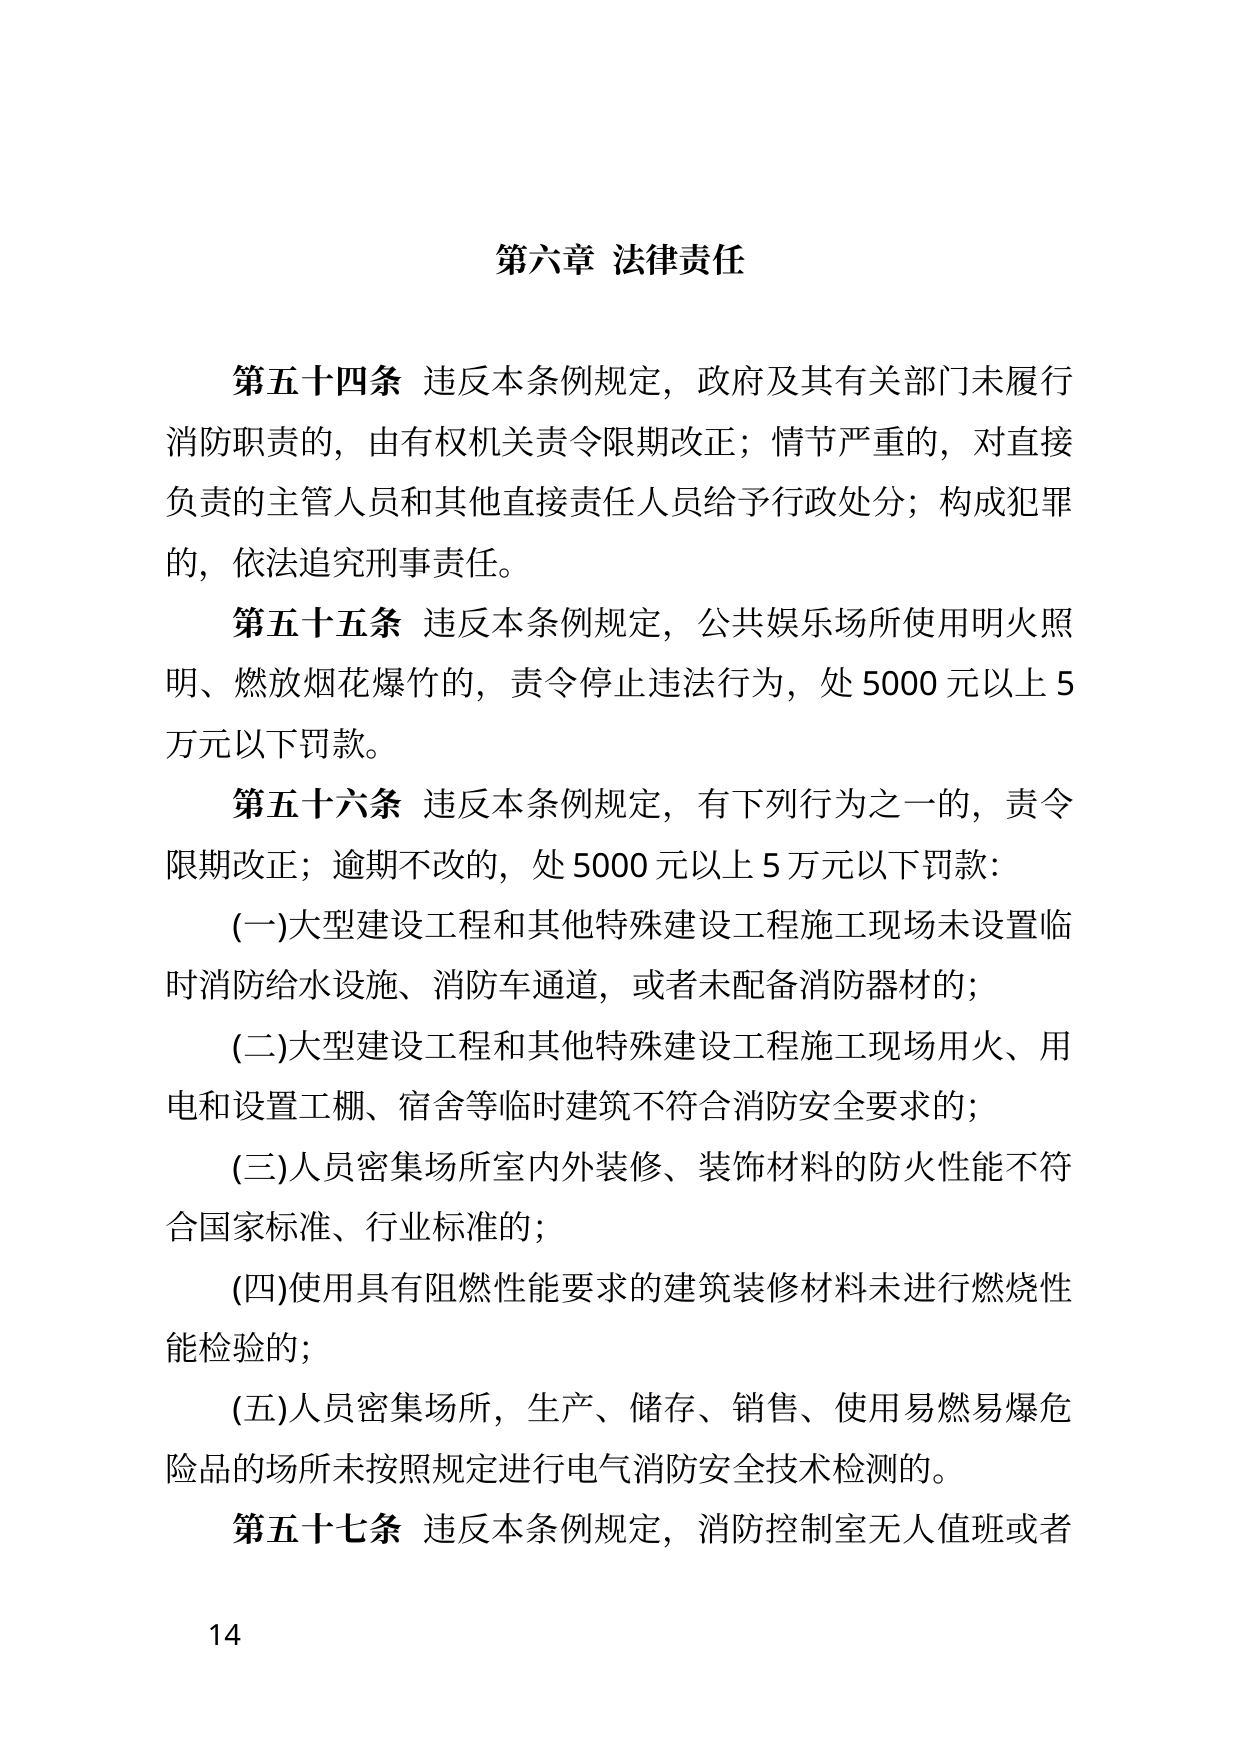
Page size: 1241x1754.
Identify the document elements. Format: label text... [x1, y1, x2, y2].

text (四)使用具有阻燃性能要求的建筑装修材料未进行燃烧性能检验的； [165, 1252, 1075, 1372]
text 第五十六条 违反本条例规定，有下列行为之一的，责令限期改正；逾期不改的，处5000元以上5万元以下罚款： [165, 768, 1075, 889]
text 第六章 法律责任 [165, 224, 1075, 285]
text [165, 1493, 1075, 1554]
text (一)大型建设工程和其他特殊建设工程施工现场未设置临时消防给水设施、消防车通道，或者未配备消防器材的； [165, 889, 1075, 1010]
text (三)人员密集场所室内外装修、装饰材料的防火性能不符合国家标准、行业标准的； [165, 1131, 1075, 1252]
text 第五十四条 违反本条例规定，政府及其有关部门未履行消防职责的，由有权机关责令限期改正；情节严重的，对直接负责的主管人员和其他直接责任人员给予行政处分；构成犯罪的，依法追究刑事责任。 [165, 345, 1075, 587]
text (五)人员密集场所，生产、储存、销售、使用易燃易爆危险品的场所未按照规定进行电气消防安全技术检测的。 [165, 1372, 1075, 1493]
text (二)大型建设工程和其他特殊建设工程施工现场用火、用电和设置工棚、宿舍等临时建筑不符合消防安全要求的； [165, 1010, 1075, 1131]
text 第五十五条 违反本条例规定，公共娱乐场所使用明火照明、燃放烟花爆竹的，责令停止违法行为，处5000元以上5万元以下罚款。 [165, 587, 1075, 768]
